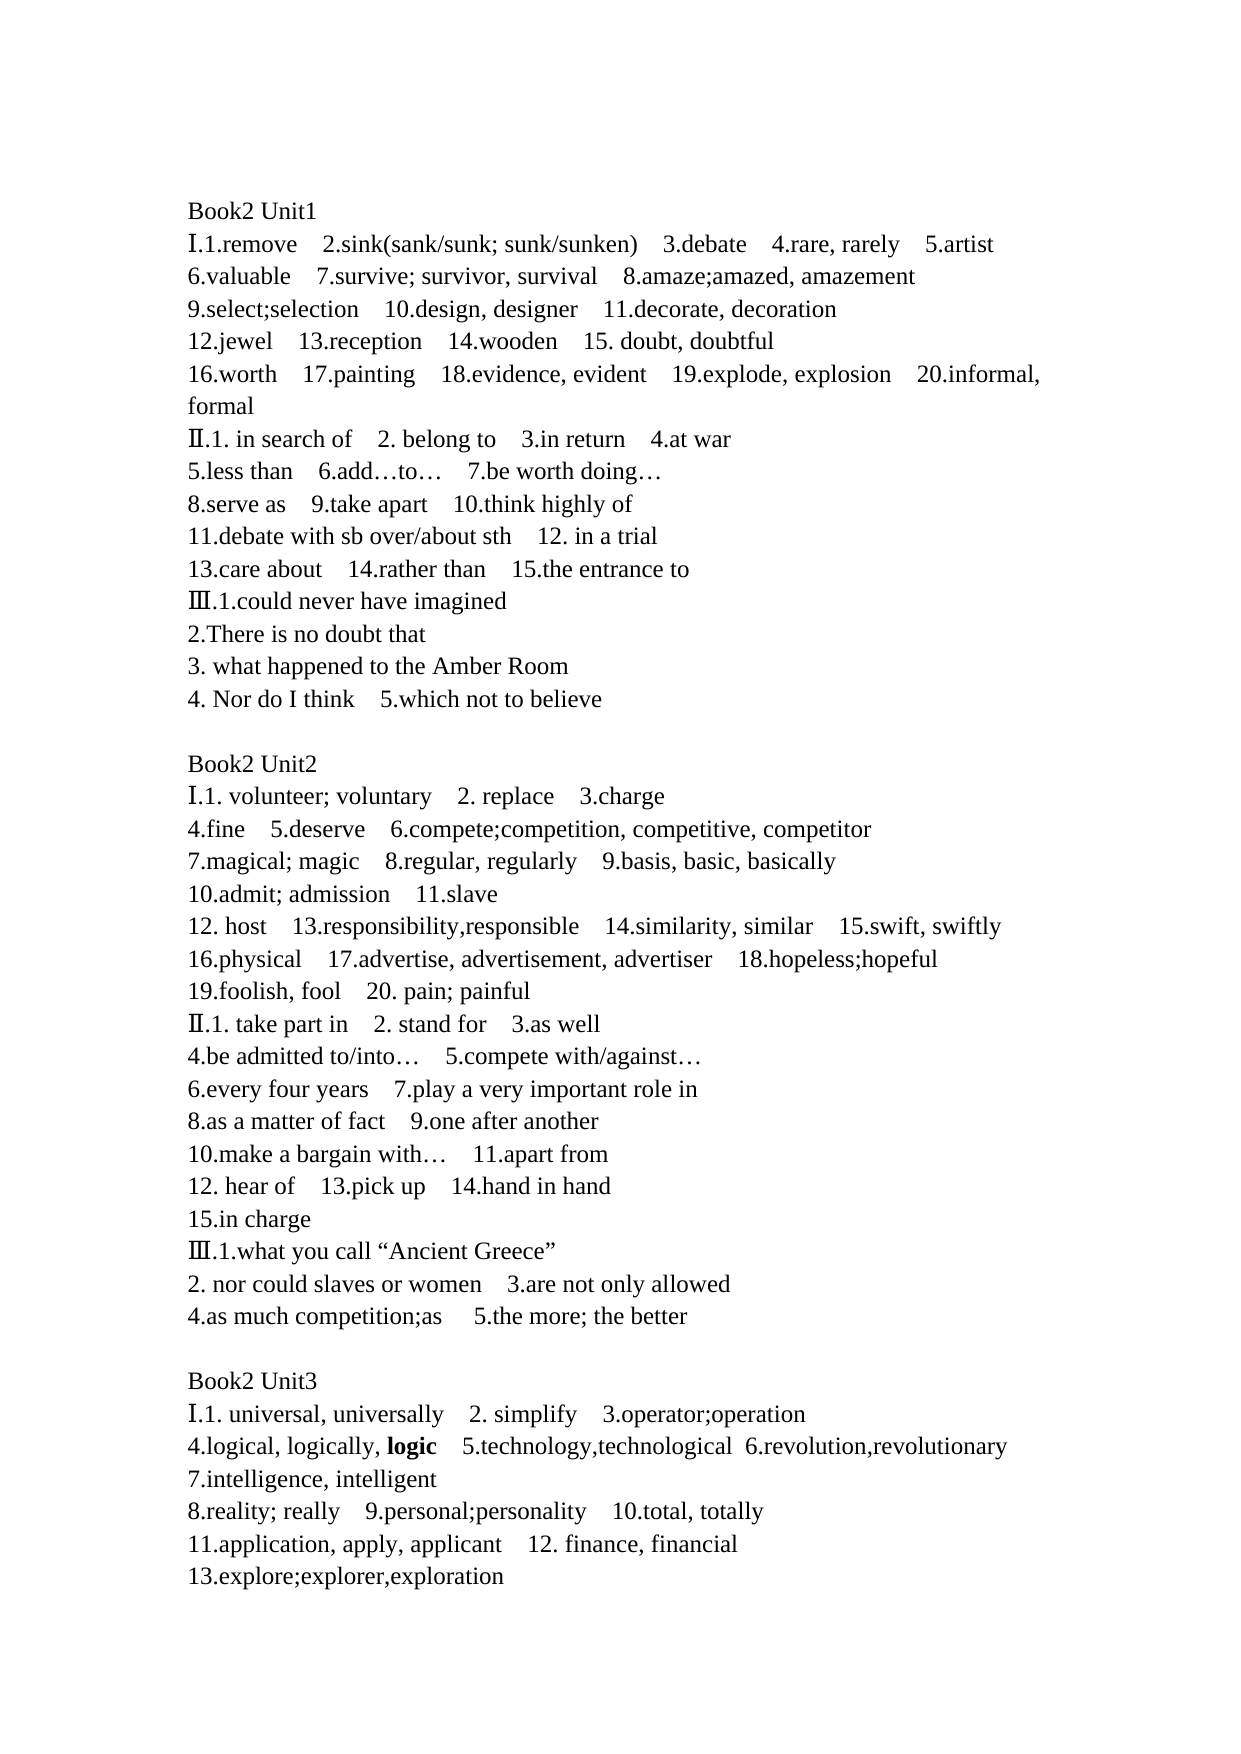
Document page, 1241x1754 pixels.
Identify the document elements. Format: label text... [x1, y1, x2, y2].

text 4.logical, logically, logic 5.technology,technological 6.revolution,revolutionary 7.intelligence, intelligent [187, 1429, 1053, 1494]
text 16.physical 17.advertise, advertisement, advertiser 18.hopeless;hopeful [187, 942, 1053, 974]
text 19.foolish, fool 20. pain; painful [187, 974, 1053, 1007]
text 16.worth 17.painting 18.evidence, evident 19.explode, explosion 20.informal, formal [187, 357, 1053, 422]
text Ⅱ.1. take part in 2. stand for 3.as well [187, 1007, 1053, 1039]
text 15.in charge [187, 1202, 1053, 1234]
text Book2 Unit2 [187, 747, 1053, 779]
text 12. hear of 13.pick up 14.hand in hand [187, 1169, 1053, 1202]
text 4.fine 5.deserve 6.compete;competition, competitive, competitor [187, 812, 1053, 844]
text 8.serve as 9.take apart 10.think highly of [187, 487, 1053, 519]
text 9.select;selection 10.design, designer 11.decorate, decoration [187, 292, 1053, 324]
text Ⅰ.1. universal, universally 2. simplify 3.operator;operation [187, 1397, 1053, 1429]
text 10.admit; admission 11.slave [187, 877, 1053, 909]
text 5.less than 6.add…to… 7.be worth doing… [187, 454, 1053, 487]
text 11.application, apply, applicant 12. finance, financial 13.explore;explorer,exploration [187, 1527, 1053, 1592]
text 2. nor could slaves or women 3.are not only allowed [187, 1267, 1053, 1299]
text 6.valuable 7.survive; survivor, survival 8.amaze;amazed, amazement [187, 259, 1053, 292]
text 4. Nor do I think 5.which not to believe [187, 682, 1053, 714]
text 11.debate with sb over/about sth 12. in a trial [187, 519, 1053, 552]
text Ⅰ.1. volunteer; voluntary 2. replace 3.charge [187, 779, 1053, 812]
text 7.magical; magic 8.regular, regularly 9.basis, basic, basically [187, 844, 1053, 877]
text 13.care about 14.rather than 15.the entrance to [187, 552, 1053, 584]
text 12. host 13.responsibility,responsible 14.similarity, similar 15.swift, swiftly [187, 909, 1053, 942]
text 2.There is no doubt that [187, 617, 1053, 649]
text 4.as much competition;as 5.the more; the better [187, 1299, 1053, 1332]
text 3. what happened to the Amber Room [187, 649, 1053, 682]
text Ⅰ.1.remove 2.sink(sank/sunk; sunk/sunken) 3.debate 4.rare, rarely 5.artist [187, 227, 1053, 259]
text 8.as a matter of fact 9.one after another [187, 1104, 1053, 1137]
text 10.make a bargain with… 11.apart from [187, 1137, 1053, 1169]
text Book2 Unit3 [187, 1364, 1053, 1397]
text 4.be admitted to/into… 5.compete with/against… [187, 1039, 1053, 1072]
text 6.every four years 7.play a very important role in [187, 1072, 1053, 1104]
text Ⅲ.1.what you call “Ancient Greece” [187, 1234, 1053, 1267]
text Book2 Unit1 [187, 194, 1053, 227]
text Ⅲ.1.could never have imagined [187, 584, 1053, 617]
text 8.reality; really 9.personal;personality 10.total, totally [187, 1494, 1053, 1527]
text Ⅱ.1. in search of 2. belong to 3.in return 4.at war [187, 422, 1053, 454]
text 12.jewel 13.reception 14.wooden 15. doubt, doubtful [187, 324, 1053, 357]
